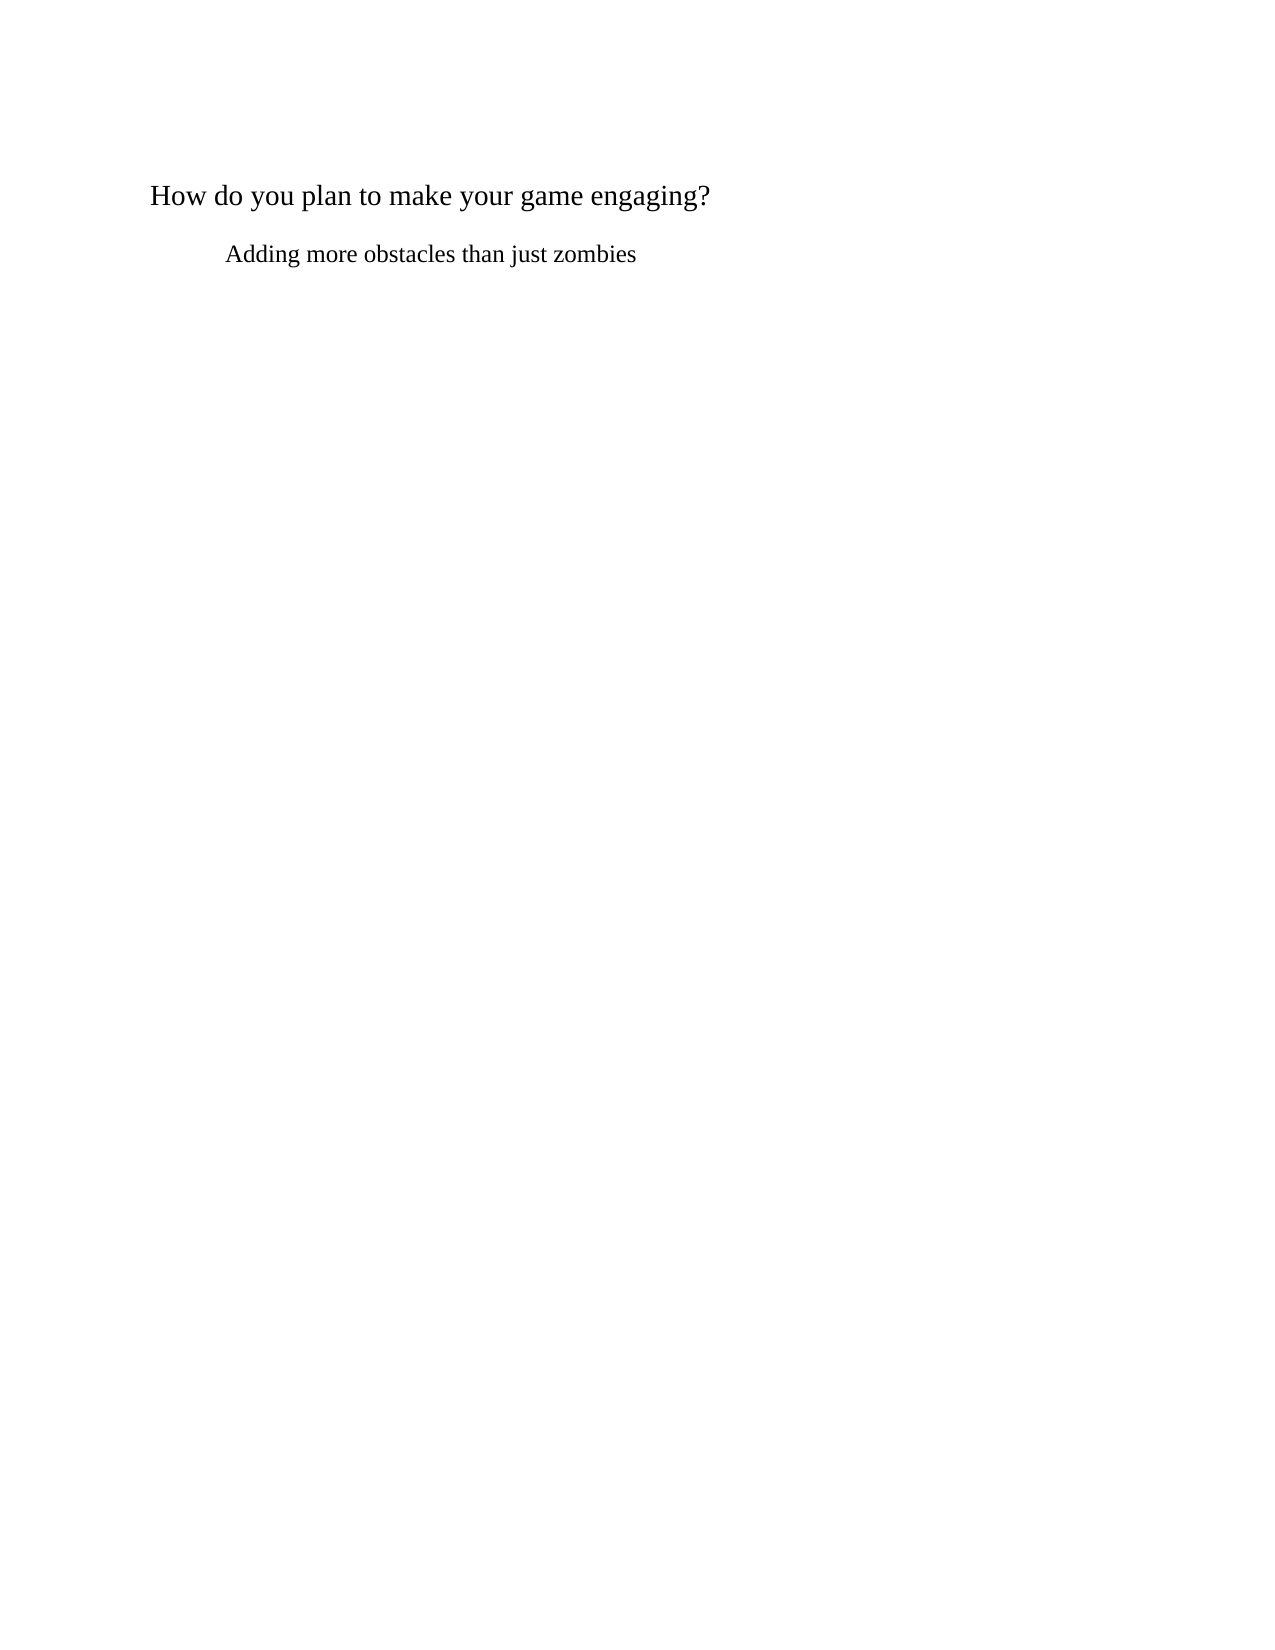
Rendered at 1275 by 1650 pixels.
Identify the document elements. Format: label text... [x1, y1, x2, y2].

text How do you plan to make your game engaging? [150, 179, 1125, 212]
text Adding more obstacles than just zombies [225, 241, 1125, 270]
